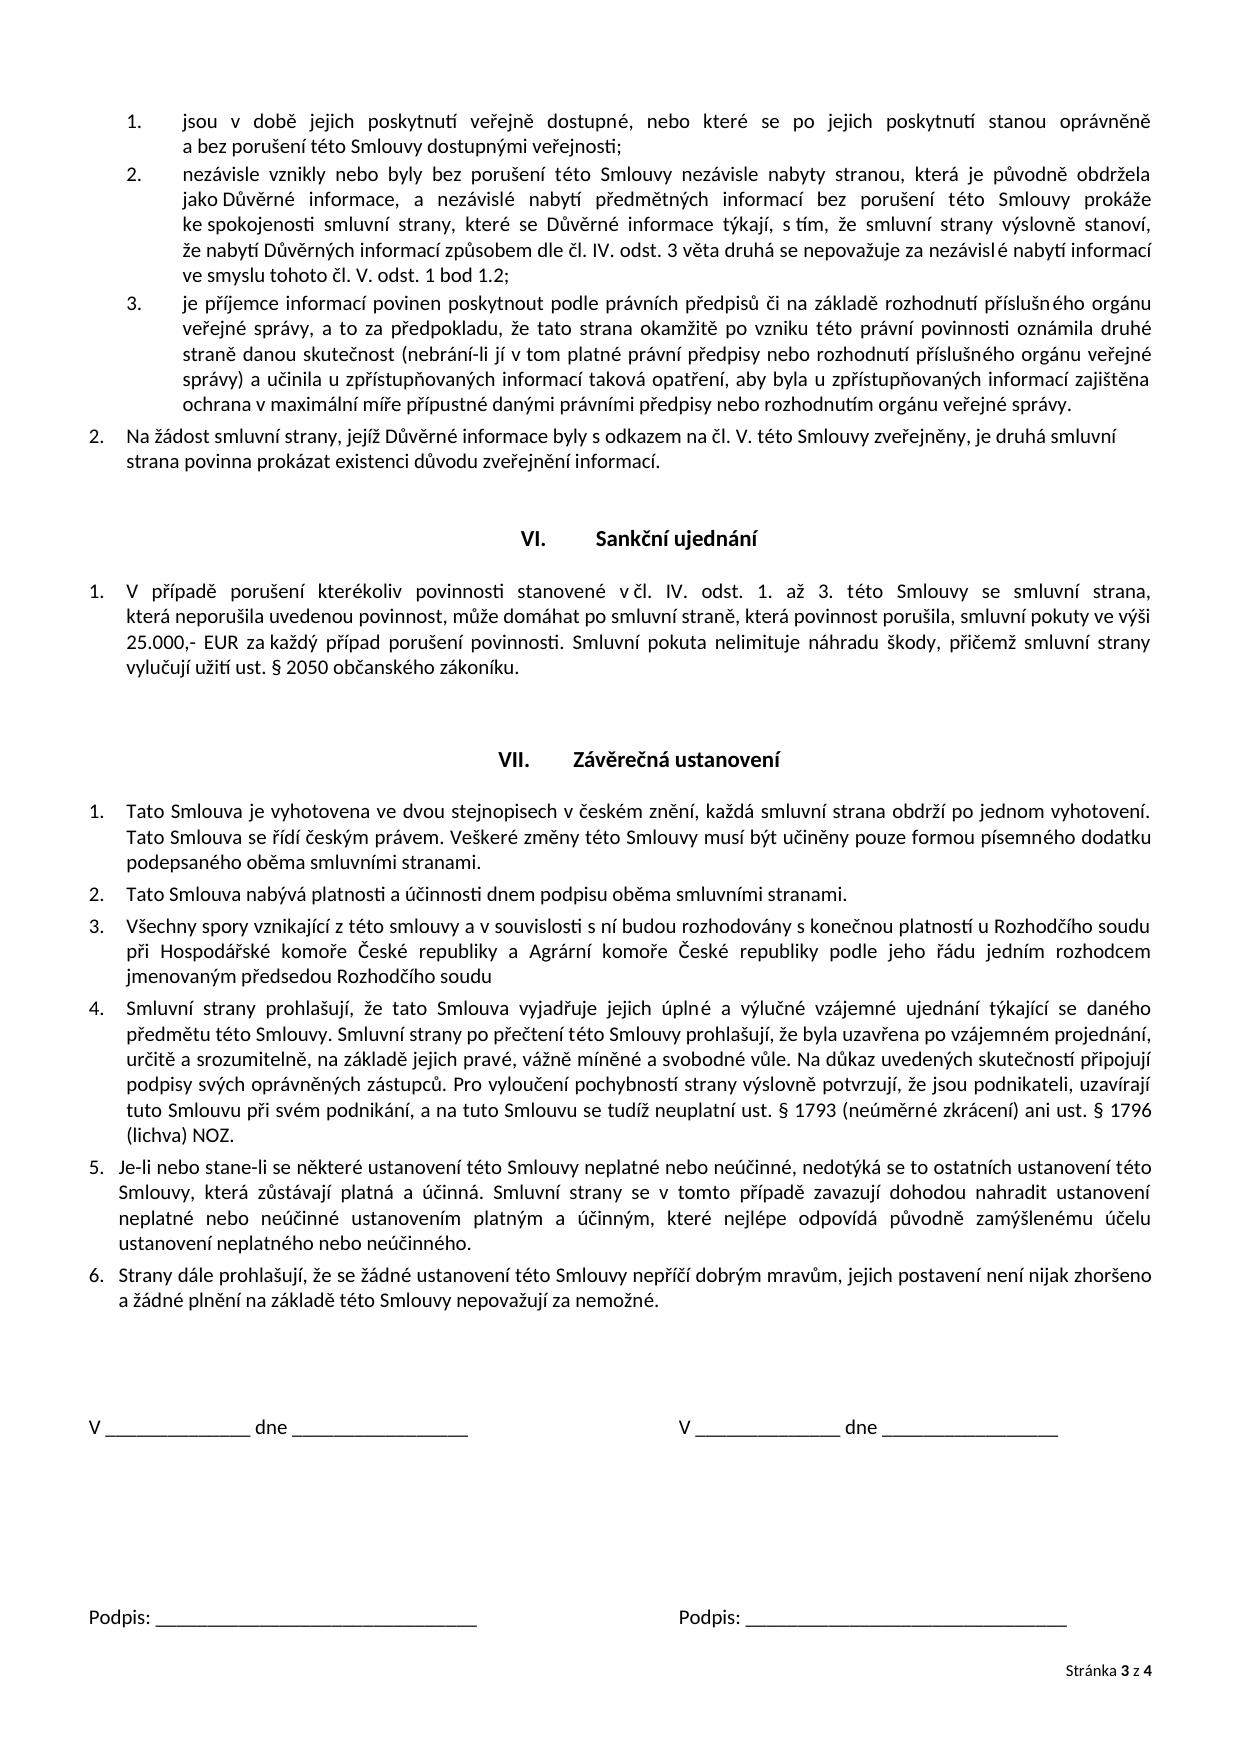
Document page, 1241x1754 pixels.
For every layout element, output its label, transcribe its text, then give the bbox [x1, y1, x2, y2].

list je příjemce informací povinen poskytnout podle právních předpisů či na základě rozhodnutí příslušného orgánu veřejné správy, a to za předpokladu, že tato strana okamžitě po vzniku této právní povinnosti oznámila druhé straně danou skutečnost (nebrání-li jí v tom platné právní předpisy nebo rozhodnutí příslušného orgánu veřejné správy) a učinila u zpřístupňovaných informací taková opatření, aby byla u zpřístupňovaných informací zajištěna ochrana v maximální míře přípustné danými právními předpisy nebo rozhodnutím orgánu veřejné správy. [126, 290, 1152, 417]
text 1. V případě porušení kterékoliv povinnosti stanovené v čl. IV. odst. 1. až 3. této Smlouvy se smluvní strana, která neporušila uvedenou povinnost, může domáhat po smluvní straně, která povinnost porušila, smluvní pokuty ve výši 25.000,- EUR za každý případ porušení povinnosti. Smluvní pokuta nelimituje náhradu škody, přičemž smluvní strany vylučují užití ust. § 2050 občanského zákoníku. [89, 578, 1152, 680]
subtitle Sankční ujednání [126, 524, 1152, 553]
text 6. Strany dále prohlašují, že se žádné ustanovení této Smlouvy nepříčí dobrým mravům, jejich postavení není nijak zhoršeno a žádné plnění na základě této Smlouvy nepovažují za nemožné. [89, 1262, 1152, 1313]
text 2. Tato Smlouva nabývá platnosti a účinnosti dnem podpisu oběma smluvními stranami. [89, 881, 1152, 907]
text Podpis: _______________________________ Podpis: _______________________________ [89, 1604, 1152, 1629]
list jsou v době jejich poskytnutí veřejně dostupné, nebo které se po jejich poskytnutí stanou oprávněně a bez porušení této Smlouvy dostupnými veřejnosti; [126, 108, 1152, 159]
text V ______________ dne _________________ V ______________ dne _________________ [89, 1414, 1152, 1439]
text 2. Na žádost smluvní strany, jejíž Důvěrné informace byly s odkazem na čl. V. této Smlouvy zveřejněny, je druhá smluvní strana povinna prokázat existenci důvodu zveřejnění informací. [89, 423, 1152, 474]
text 3. Všechny spory vznikající z této smlouvy a v souvislosti s ní budou rozhodovány s konečnou platností u Rozhodčího soudu při Hospodářské komoře České republiky a Agrární komoře České republiky podle jeho řádu jedním rozhodcem jmenovaným předsedou Rozhodčího soudu [89, 913, 1152, 989]
list nezávisle vznikly nebo byly bez porušení této Smlouvy nezávisle nabyty stranou, která je původně obdržela jako Důvěrné informace, a nezávislé nabytí předmětných informací bez porušení této Smlouvy prokáže ke spokojenosti smluvní strany, které se Důvěrné informace týkají, s tím, že smluvní strany výslovně stanoví, že nabytí Důvěrných informací způsobem dle čl. IV. odst. 3 věta druhá se nepovažuje za nezávislé nabytí informací ve smyslu tohoto čl. V. odst. 1 bod 1.2; [126, 161, 1152, 288]
text 5. Je-li nebo stane-li se některé ustanovení této Smlouvy neplatné nebo neúčinné, nedotýká se to ostatních ustanovení této Smlouvy, která zůstávají platná a účinná. Smluvní strany se v tomto případě zavazují dohodou nahradit ustanovení neplatné nebo neúčinné ustanovením platným a účinným, které nejlépe odpovídá původně zamýšlenému účelu ustanovení neplatného nebo neúčinného. [89, 1154, 1152, 1256]
text 1. Tato Smlouva je vyhotovena ve dvou stejnopisech v českém znění, každá smluvní strana obdrží po jednom vyhotovení. Tato Smlouva se řídí českým právem. Veškeré změny této Smlouvy musí být učiněny pouze formou písemného dodatku podepsaného oběma smluvními stranami. [89, 799, 1152, 875]
text 4. Smluvní strany prohlašují, že tato Smlouva vyjadřuje jejich úplné a výlučné vzájemné ujednání týkající se daného předmětu této Smlouvy. Smluvní strany po přečtení této Smlouvy prohlašují, že byla uzavřena po vzájemném projednání, určitě a srozumitelně, na základě jejich pravé, vážně míněné a svobodné vůle. Na důkaz uvedených skutečností připojují podpisy svých oprávněných zástupců. Pro vyloučení pochybností strany výslovně potvrzují, že jsou podnikateli, uzavírají tuto Smlouvu při svém podnikání, a na tuto Smlouvu se tudíž neuplatní ust. § 1793 (neúměrné zkrácení) ani ust. § 1796 (lichva) NOZ. [89, 995, 1152, 1148]
subtitle Závěrečná ustanovení [126, 745, 1152, 773]
